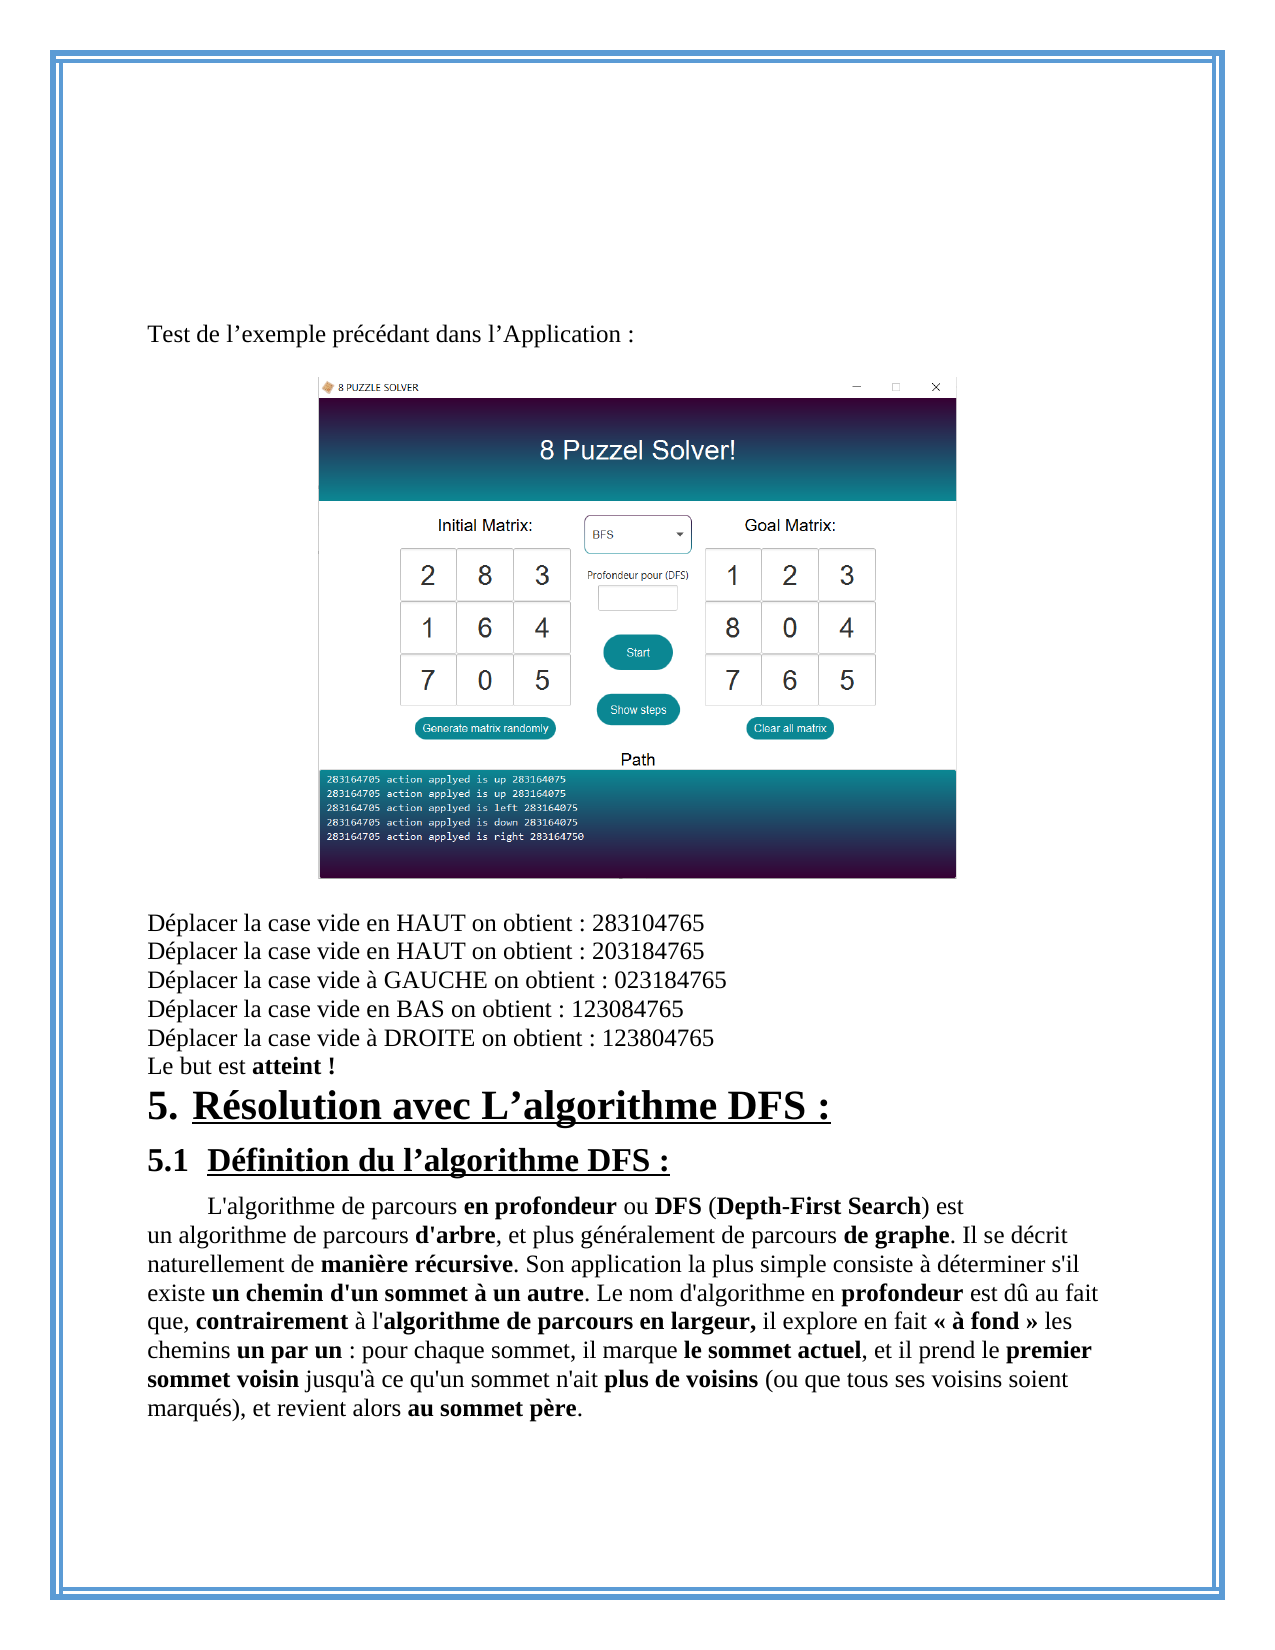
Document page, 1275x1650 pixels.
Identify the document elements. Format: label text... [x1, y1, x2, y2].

text Le but est atteint ! [147, 1051, 1128, 1080]
text Déplacer la case vide en HAUT on obtient : 203184765 [147, 936, 1128, 965]
text Déplacer la case vide à GAUCHE on obtient : 023184765 [147, 965, 1128, 994]
text Déplacer la case vide en BAS on obtient : 123084765 [147, 994, 1128, 1023]
subtitle Définition du l’algorithme DFS : [147, 1141, 1128, 1179]
text L'algorithme de parcours en profondeur ou DFS (Depth-First Search) est un algorithme de parcours d'arbre, et plus généralement de parcours de graphe. Il se décrit naturellement de manière récursive. Son application la plus simple consiste à déterminer s'il existe un chemin d'un sommet à un autre. Le nom d'algorithme en profondeur est dû au fait que, contrairement à l'algorithme de parcours en largeur, il explore en fait « à fond » les chemins un par un : pour chaque sommet, il marque le sommet actuel, et il prend le premier sommet voisin jusqu'à ce qu'un sommet n'ait plus de voisins (ou que tous ses voisins soient marqués), et revient alors au sommet père. [147, 1191, 1128, 1421]
text Déplacer la case vide à DROITE on obtient : 123804765 [147, 1023, 1128, 1051]
text Test de l’exemple précédant dans l’Application : [147, 319, 1128, 348]
text Déplacer la case vide en HAUT on obtient : 283104765 [147, 908, 1128, 936]
subtitle Résolution avec L’algorithme DFS : [147, 1080, 1128, 1128]
picture [318, 377, 957, 879]
